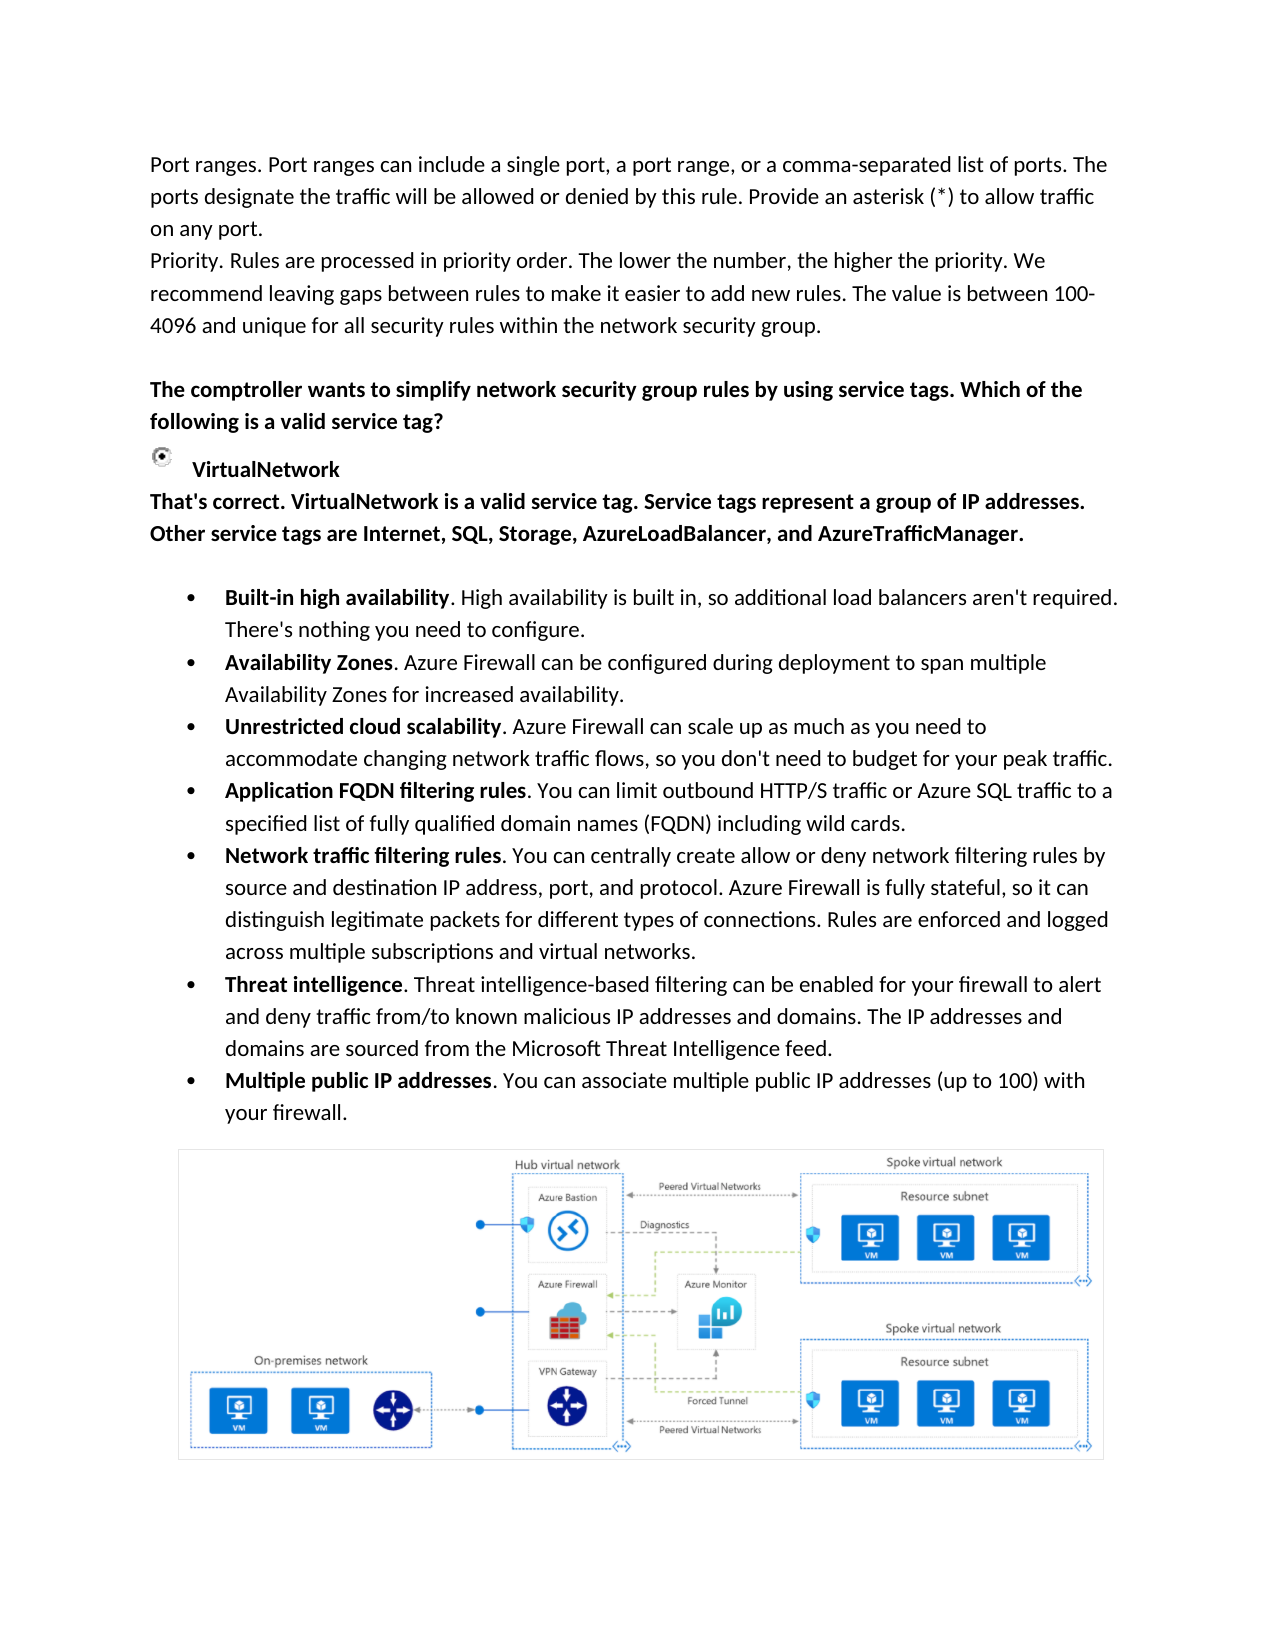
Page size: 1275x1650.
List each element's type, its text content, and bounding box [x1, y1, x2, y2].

list Built-in high availability. High availability is built in, so additional load balancers aren't required. There's nothing you need to configure. [187, 680, 1125, 740]
text Priority. Rules are processed in priority order. The lower the number, the higher the priority. We recommend leaving gaps between rules to make it easier to add new rules. The value is between 100-4096 and unique for all security rules within the network security group. [150, 343, 1125, 436]
text Port ranges. Port ranges can include a single port, a port range, or a comma-separated list of ports. The ports designate the traffic will be allowed or denied by this rule. Provide an asterisk (*) to allow traffic on any port. [150, 247, 1125, 339]
list Multiple public IP addresses. You can associate multiple public IP addresses (up to 100) with your firewall. [187, 1163, 1125, 1223]
list Threat intelligence. Threat intelligence-based filtering can be enabled for your firewall to alert and deny traffic from/to known malicious IP addresses and domains. The IP addresses and domains are sourced from the Microsoft Threat Intelligence feed. [187, 1066, 1125, 1159]
list Unrestricted cloud scalability. Azure Firewall can scale up as much as you need to accommodate changing network traffic flows, so you don't need to budget for your peak traffic. [187, 809, 1125, 869]
text VirtualNetwork [150, 536, 1125, 579]
list Network traffic filtering rules. You can centrally create allow or deny network filtering rules by source and destination IP address, port, and protocol. Azure Firewall is fully stateful, so it can distinguish legitimate packets for different types of connections. Rules are enforced and logged across multiple subscriptions and virtual networks. [187, 937, 1125, 1062]
list Availability Zones. Azure Firewall can be configured during deployment to span multiple Availability Zones for increased availability. [187, 744, 1125, 804]
text Service. Service specifies the destination protocol and port range for this rule. You can choose a predefined service, like HTTPS and SSH. When you select a service, the Port range is automatically completed. Choose custom to provide your own port range. [150, 150, 1125, 242]
text The comptroller wants to simplify network security group rules by using service tags. Which of the following is a valid service tag? [150, 472, 1125, 532]
list Application FQDN filtering rules. You can limit outbound HTTP/S traffic or Azure SQL traffic to a specified list of fully qualified domain names (FQDN) including wild cards. [187, 873, 1125, 933]
text That's correct. VirtualNetwork is a valid service tag. Service tags represent a group of IP addresses. Other service tags are Internet, SQL, Storage, AzureLoadBalancer, and AzureTrafficManager. [150, 583, 1125, 644]
